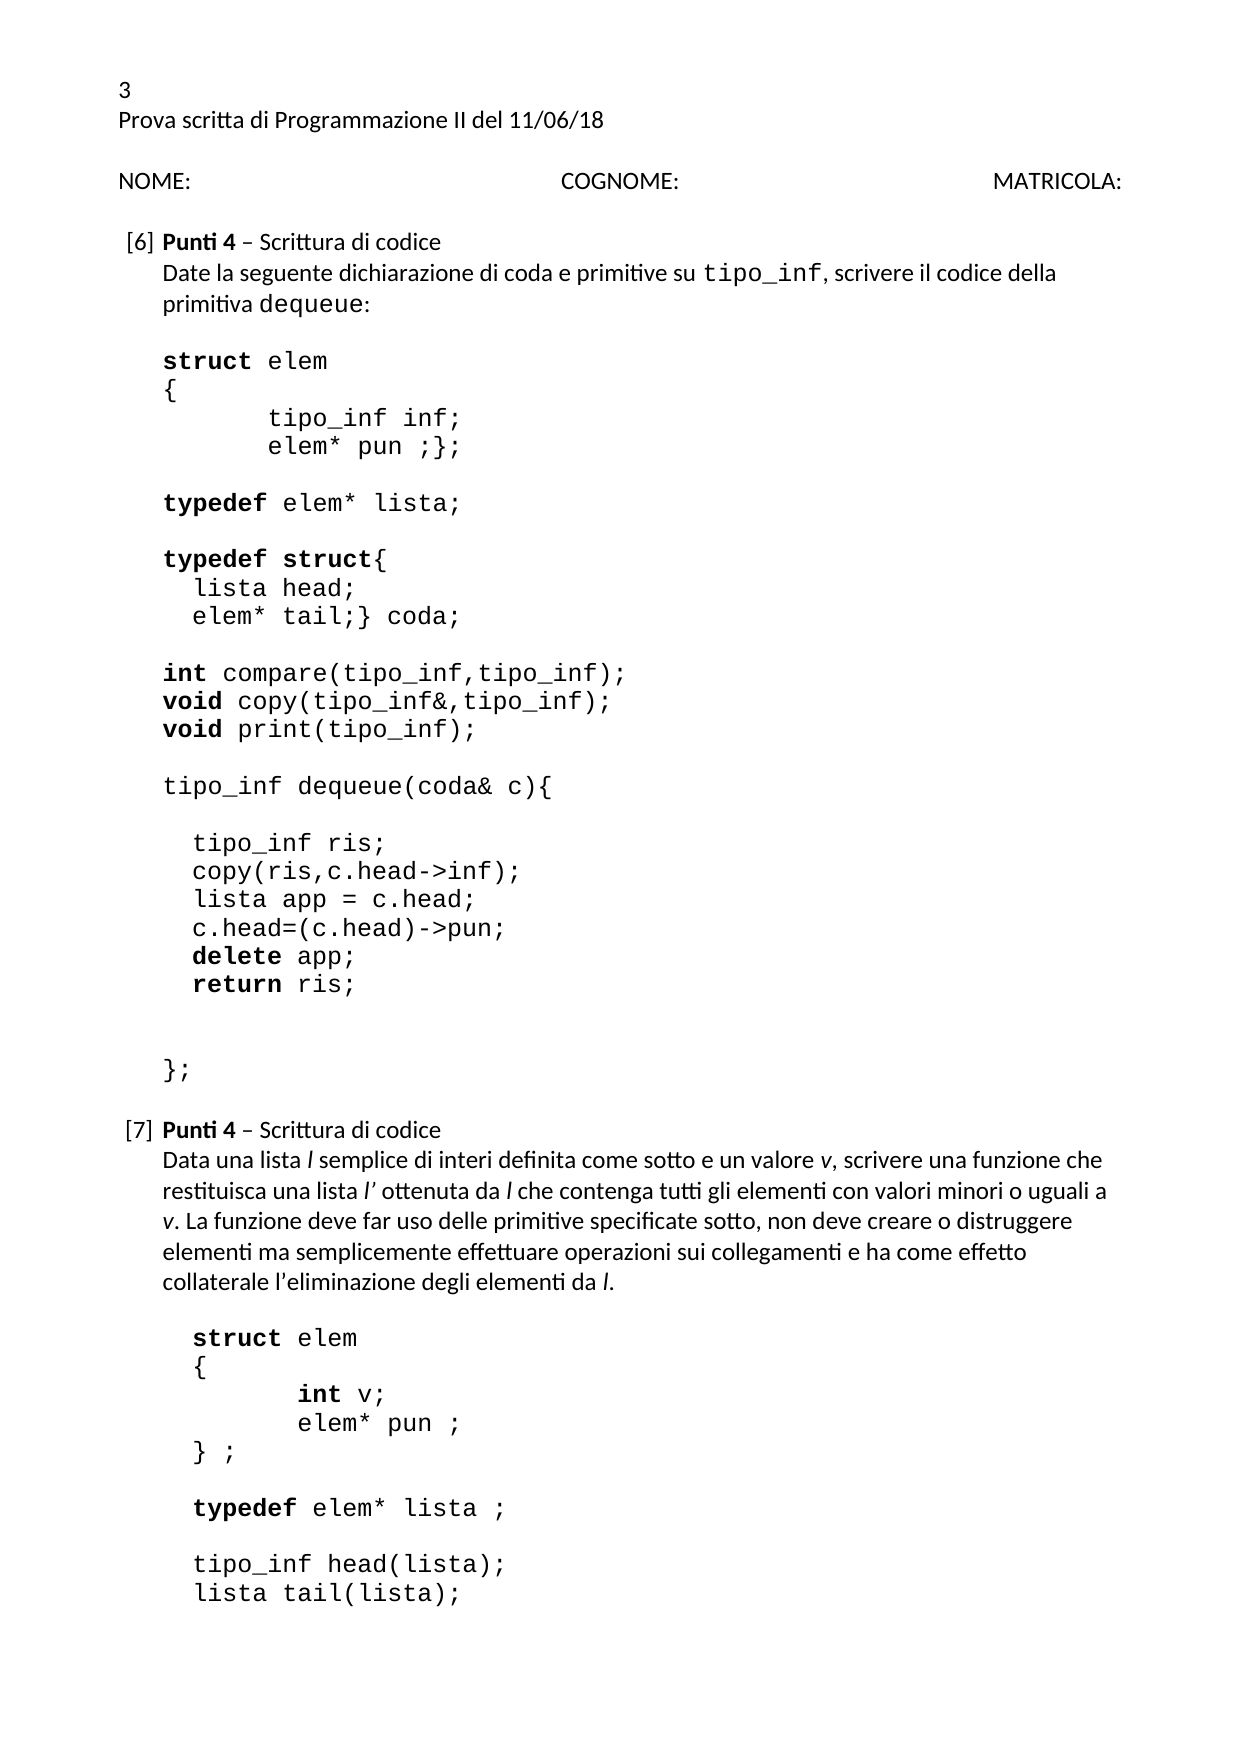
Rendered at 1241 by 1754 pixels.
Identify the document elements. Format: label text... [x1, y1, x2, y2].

text } ; [192, 1438, 1122, 1467]
list Data una lista l semplice di interi definita come sotto e un valore v, scrivere una funzione che restituisca una lista l’ ottenuta da l che contenga tutti gli elementi con valori minori o uguali a v. La funzione deve far uso delle primitive specificate sotto, non deve creare o distruggere elementi ma semplicemente effettuare operazioni sui collegamenti e ha come effetto collaterale l’eliminazione degli elementi da l. [162, 1144, 1122, 1297]
text { [192, 1353, 1122, 1382]
text typedef elem* lista ; [192, 1495, 1122, 1523]
text int v; [192, 1382, 1122, 1410]
text struct elem [192, 1325, 1122, 1353]
text lista app = c.head; [162, 887, 1122, 915]
text copy(ris,c.head->inf); [162, 859, 1122, 887]
text lista tail(lista); [192, 1580, 1122, 1608]
text typedef elem* lista; [162, 490, 1122, 519]
text elem* pun ; [192, 1410, 1122, 1438]
text }; [162, 1057, 1122, 1085]
text struct elem [162, 349, 1122, 377]
text tipo_inf ris; [162, 830, 1122, 859]
text lista head; [162, 575, 1122, 604]
text void copy(tipo_inf&,tipo_inf); [162, 689, 1122, 717]
list Date la seguente dichiarazione di coda e primitive su tipo_inf, scrivere il codice della primitiva dequeue: [162, 257, 1122, 320]
text typedef struct{ [162, 547, 1122, 575]
text void print(tipo_inf); [162, 717, 1122, 745]
text elem* pun ;}; [162, 434, 1122, 462]
text elem* tail;} coda; [162, 604, 1122, 632]
text tipo_inf head(lista); [192, 1552, 1122, 1580]
text tipo_inf inf; [162, 405, 1122, 434]
list Punti 4 – Scrittura di codice [126, 226, 1122, 257]
list Punti 4 – Scrittura di codice [125, 1114, 1122, 1144]
text c.head=(c.head)->pun; [162, 915, 1122, 944]
text tipo_inf dequeue(coda& c){ [162, 774, 1122, 802]
text { [162, 377, 1122, 405]
text int compare(tipo_inf,tipo_inf); [162, 660, 1122, 689]
text return ris; [162, 972, 1122, 1000]
text delete app; [162, 944, 1122, 972]
